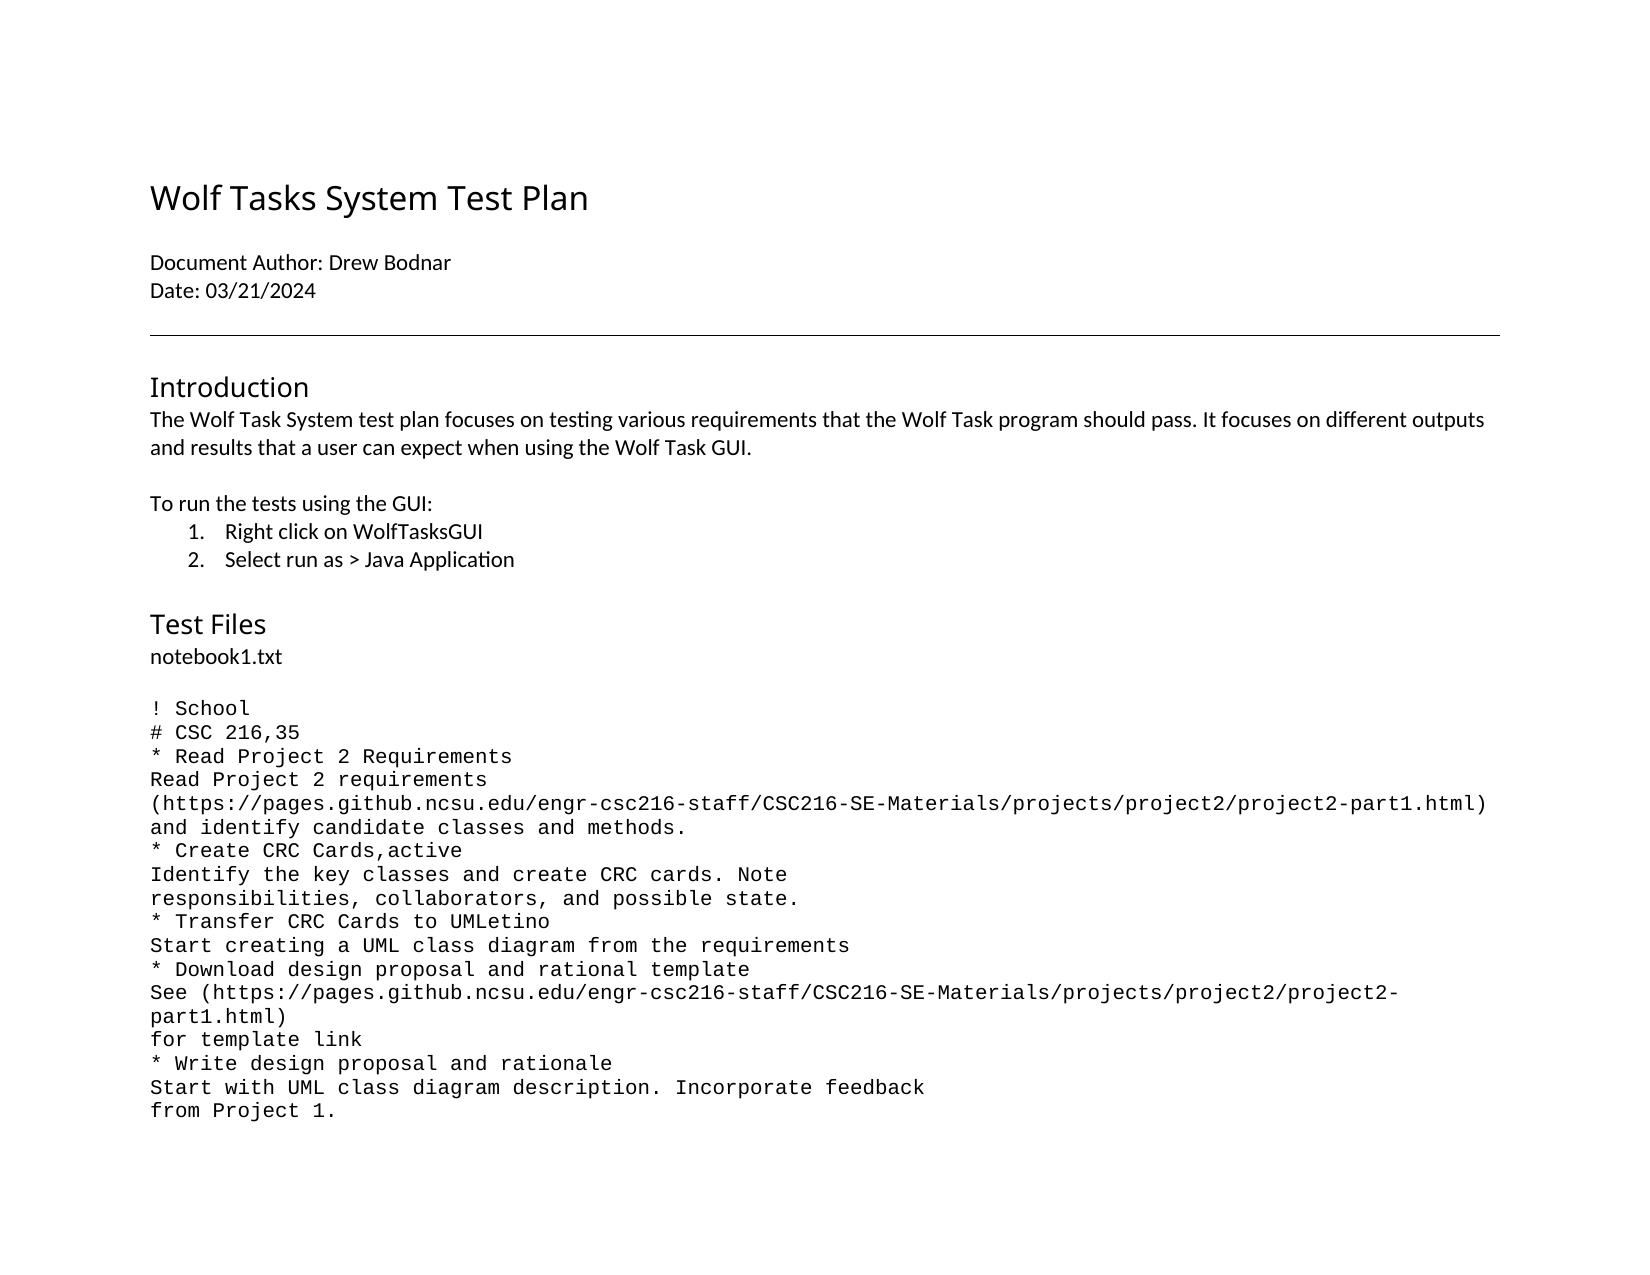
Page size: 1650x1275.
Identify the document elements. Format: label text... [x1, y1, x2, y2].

text Identify the key classes and create CRC cards. Note [150, 864, 1500, 888]
text See (https://pages.github.ncsu.edu/engr-csc216-staff/CSC216-SE-Materials/projects/project2/project2-part1.html) [150, 982, 1500, 1029]
text Start with UML class diagram description. Incorporate feedback [150, 1077, 1500, 1100]
text notebook1.txt [150, 642, 1500, 670]
text and identify candidate classes and methods. [150, 817, 1500, 840]
text for template link [150, 1029, 1500, 1053]
text ! School [150, 698, 1500, 722]
text Document Author: Drew Bodnar [150, 248, 1500, 276]
text * Read Project 2 Requirements [150, 746, 1500, 769]
text * Write design proposal and rationale [150, 1053, 1500, 1077]
text Date: 03/21/2024 [150, 276, 1500, 304]
text Start creating a UML class diagram from the requirements [150, 935, 1500, 958]
text Read Project 2 requirements [150, 769, 1500, 793]
subtitle Introduction [150, 368, 1500, 405]
text responsibilities, collaborators, and possible state. [150, 888, 1500, 911]
text from Project 1. [150, 1100, 1500, 1124]
subtitle Wolf Tasks System Test Plan [150, 175, 1500, 220]
text The Wolf Task System test plan focuses on testing various requirements that the Wolf Task program should pass. It focuses on different outputs and results that a user can expect when using the Wolf Task GUI. [150, 405, 1500, 461]
list Right click on WolfTasksGUI [187, 517, 1500, 545]
subtitle Test Files [150, 606, 1500, 642]
text To run the tests using the GUI: [150, 489, 1500, 517]
text # CSC 216,35 [150, 722, 1500, 746]
text * Transfer CRC Cards to UMLetino [150, 911, 1500, 935]
text * Create CRC Cards,active [150, 840, 1500, 864]
list Select run as > Java Application [187, 545, 1500, 573]
text (https://pages.github.ncsu.edu/engr-csc216-staff/CSC216-SE-Materials/projects/project2/project2-part1.html) [150, 793, 1500, 817]
text * Download design proposal and rational template [150, 958, 1500, 982]
